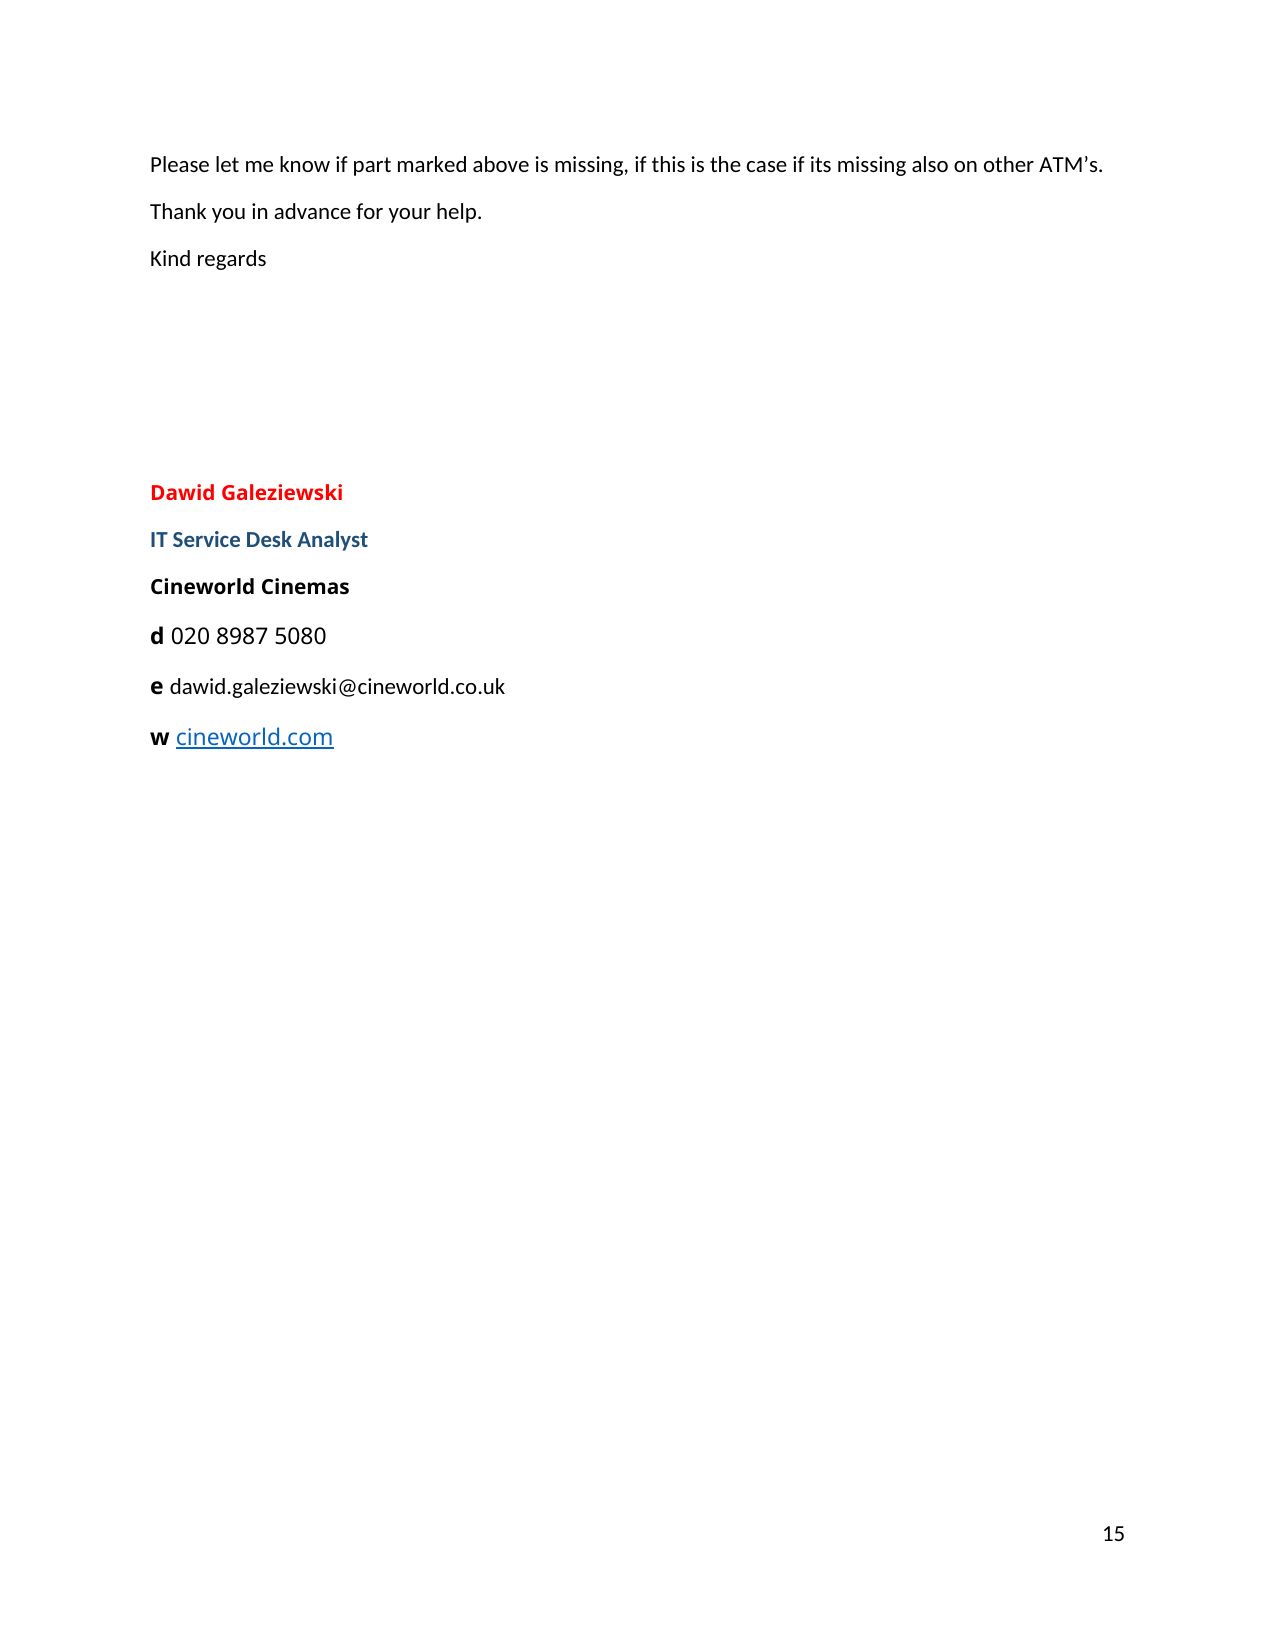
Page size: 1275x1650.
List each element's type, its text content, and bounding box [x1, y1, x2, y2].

text e dawid.galeziewski@cineworld.co.uk [150, 670, 1125, 701]
text Thank you in advance for your help. [150, 197, 1125, 225]
text Kind regards [150, 244, 1125, 272]
text IT Service Desk Analyst [150, 525, 1125, 553]
text Cineworld Cinemas [150, 572, 1125, 601]
text w cineworld.com [150, 720, 1125, 752]
text Please let me know if part marked above is missing, if this is the case if its missing also on other ATM’s. [150, 150, 1125, 178]
text d 020 8987 5080 [150, 619, 1125, 651]
text Dawid Galeziewski [150, 478, 1125, 507]
